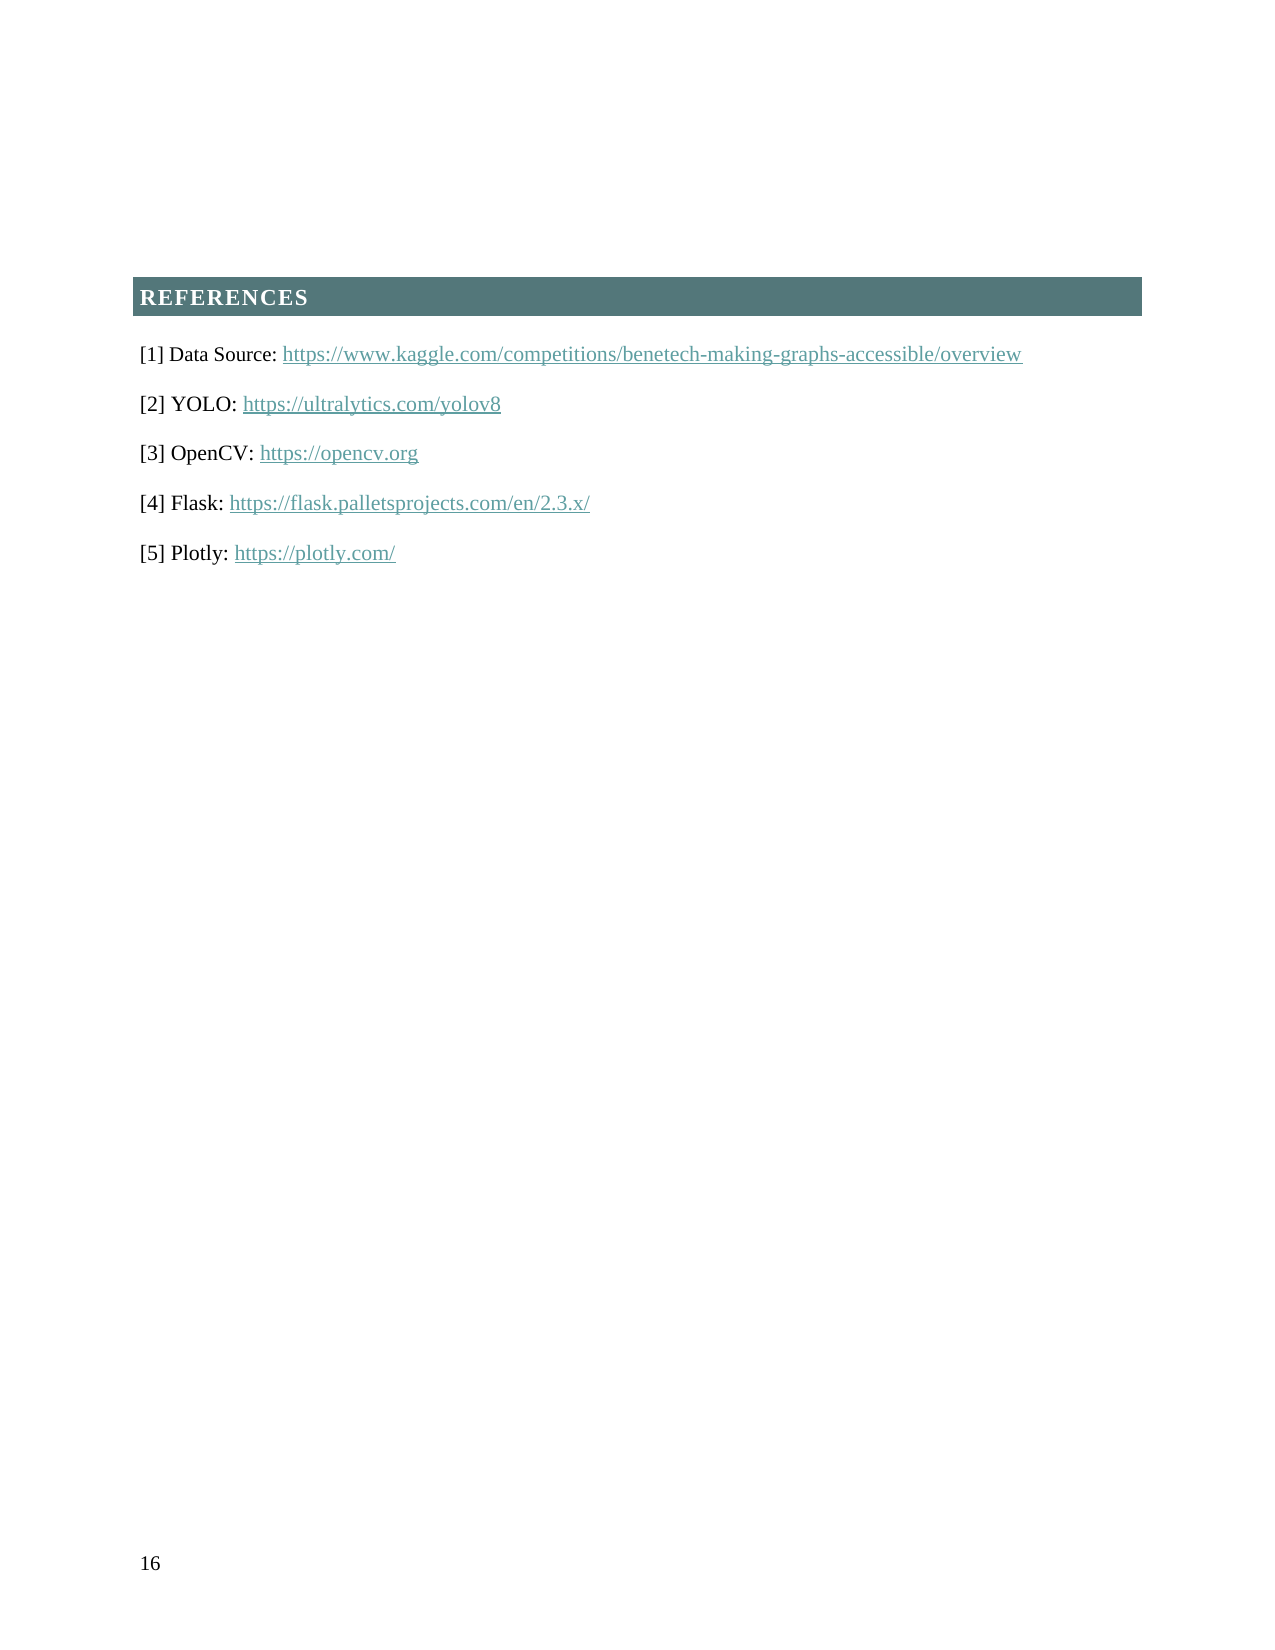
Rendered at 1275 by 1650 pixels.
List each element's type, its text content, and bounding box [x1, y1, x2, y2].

text [1] Data Source: https://www.kaggle.com/competitions/benetech-making-graphs-accessible/overview [139, 341, 1136, 366]
text [4] Flask: https://flask.palletsprojects.com/en/2.3.x/ [139, 490, 1136, 515]
text [5] Plotly: https://plotly.com/ [139, 540, 1136, 565]
text [2] YOLO: https://ultralytics.com/yolov8 [139, 391, 1136, 416]
subtitle References [140, 284, 1136, 310]
text [3] OpenCV: https://opencv.org [139, 440, 1136, 466]
